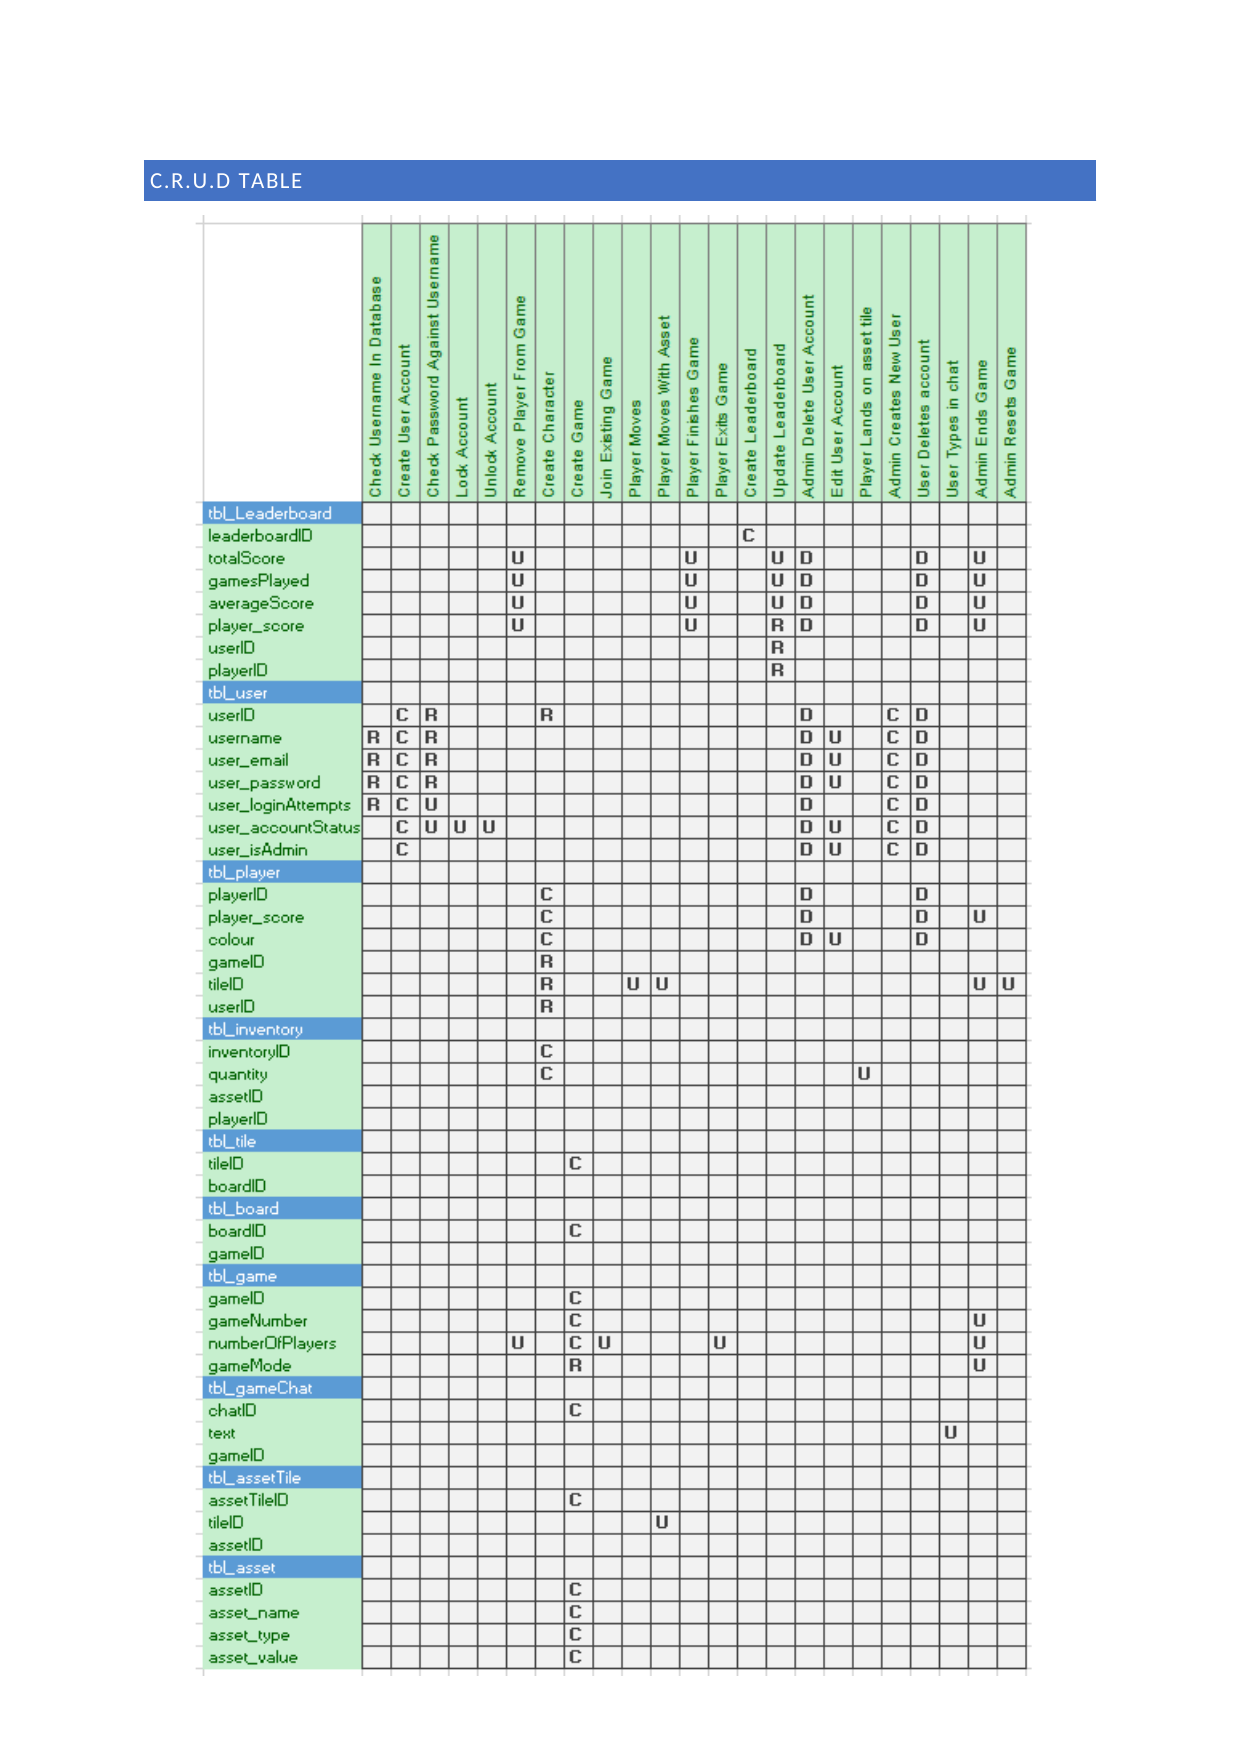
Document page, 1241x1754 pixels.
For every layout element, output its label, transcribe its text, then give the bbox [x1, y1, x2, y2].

picture [195, 215, 1032, 1676]
subtitle C.R.U.D Table [150, 167, 1090, 195]
